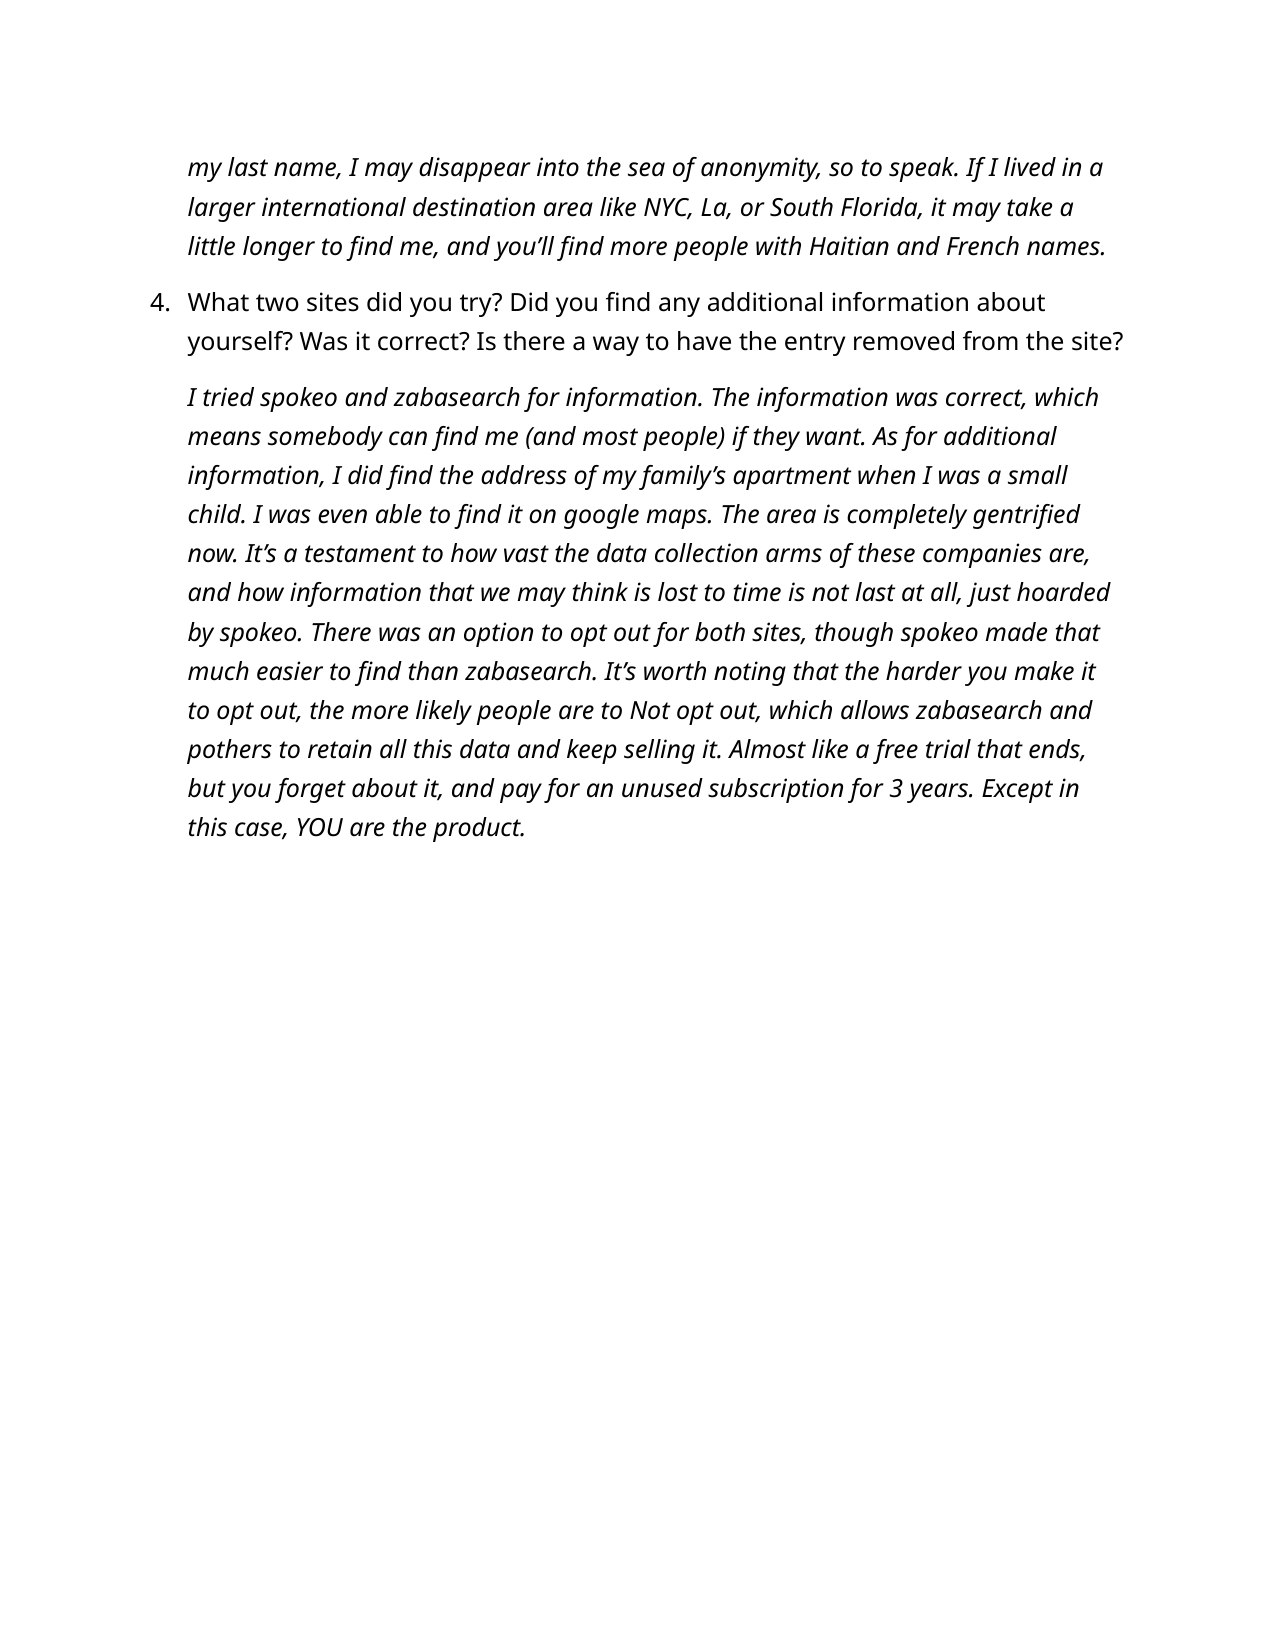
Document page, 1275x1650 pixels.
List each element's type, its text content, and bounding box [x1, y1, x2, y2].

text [187, 150, 1125, 262]
list What two sites did you try? Did you find any additional information about yourself? Was it correct? Is there a way to have the entry removed from the site? [150, 284, 1125, 357]
text I tried spokeo and zabasearch for information. The information was correct, which means somebody can find me (and most people) if they want. As for additional information, I did find the address of my family’s apartment when I was a small child. I was even able to find it on google maps. The area is completely gentrified now. It’s a testament to how vast the data collection arms of these companies are, and how information that we may think is lost to time is not last at all, just hoarded by spokeo. There was an option to opt out for both sites, though spokeo made that much easier to find than zabasearch. It’s worth noting that the harder you make it to opt out, the more likely people are to Not opt out, which allows zabasearch and pothers to retain all this data and keep selling it. Almost like a free trial that ends, but you forget about it, and pay for an unused subscription for 3 years. Except in this case, YOU are the product. [187, 379, 1125, 844]
